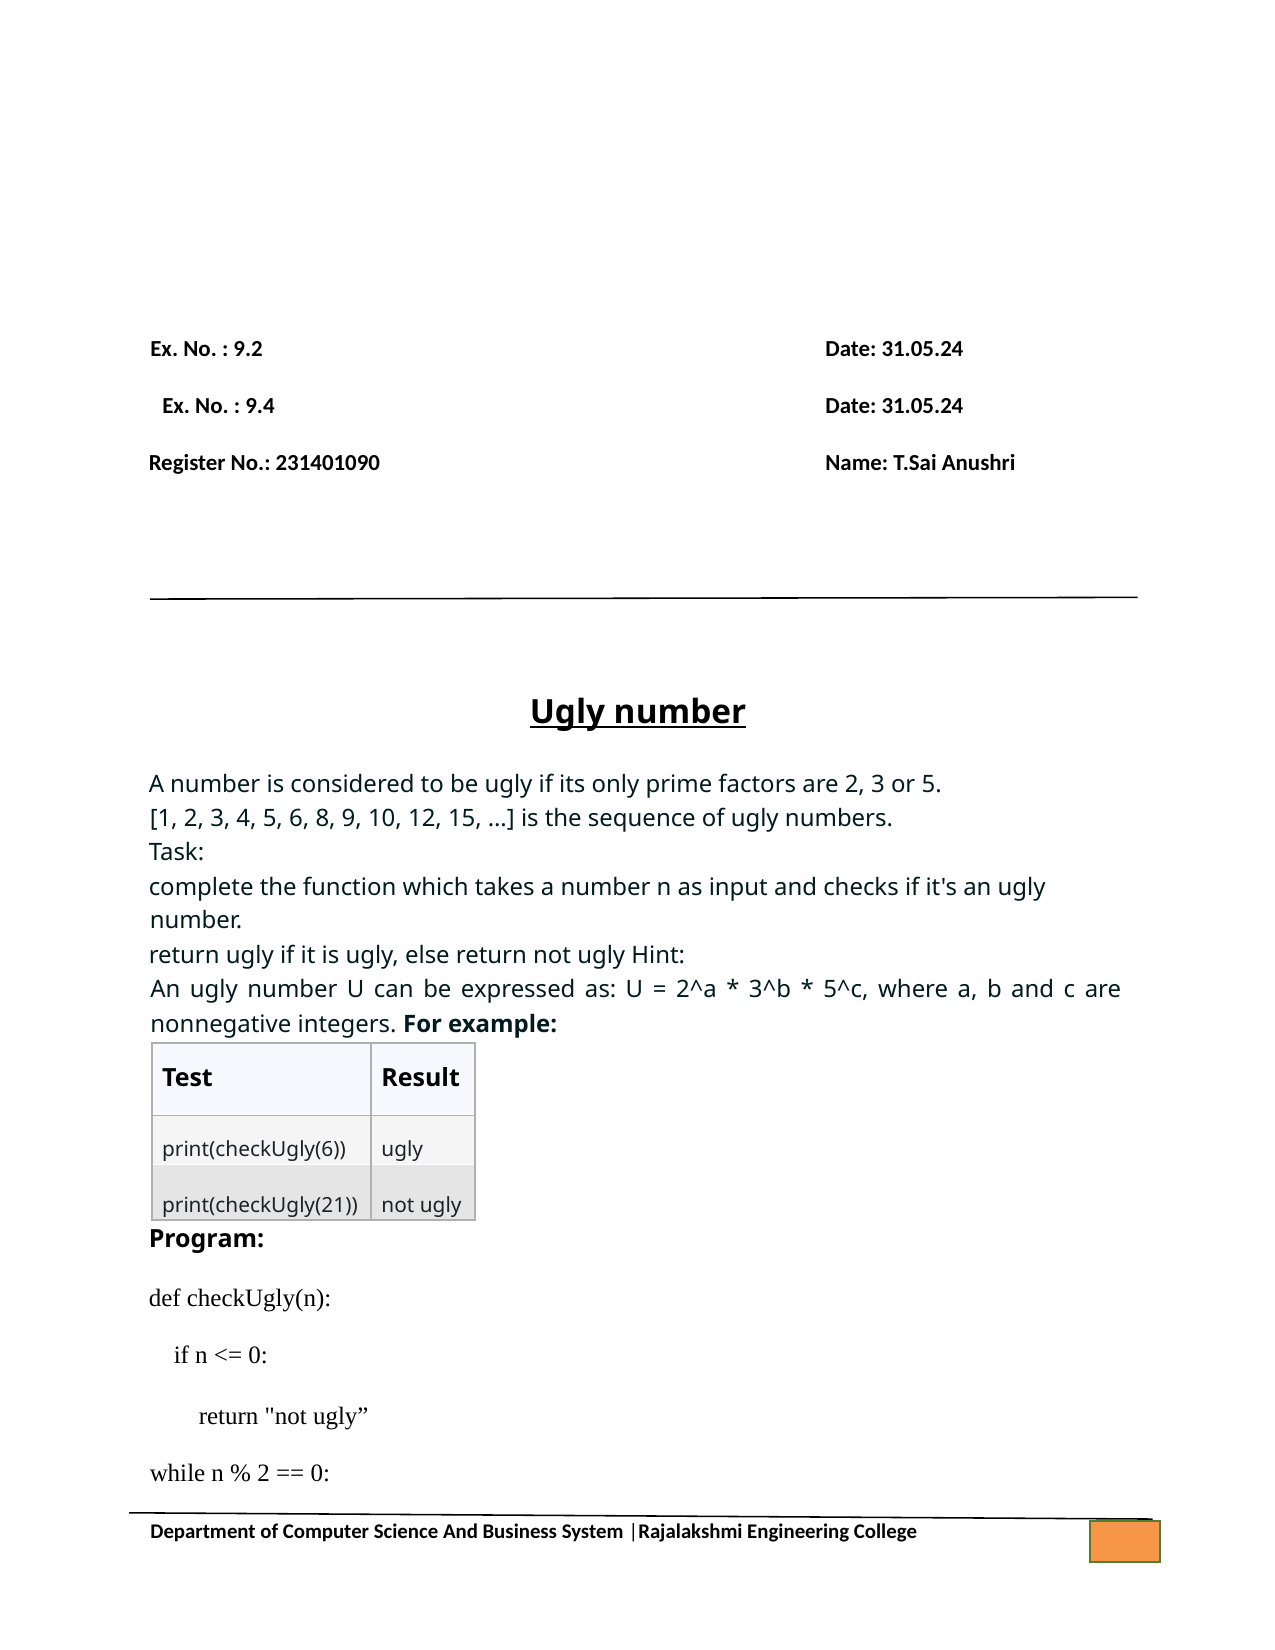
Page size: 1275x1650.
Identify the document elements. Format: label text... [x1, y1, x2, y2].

table_header Test [153, 1044, 370, 1114]
table_header Result [372, 1044, 474, 1114]
subtitle Ugly number [150, 688, 1125, 733]
text Task: [148, 834, 1125, 867]
text return "not ugly” while n % 2 == 0: [148, 1401, 432, 1487]
text Ex. No. : 9.4 Date: 31.05.24 [150, 391, 1125, 419]
text if n <= 0: [148, 1340, 939, 1369]
table_cell not ugly [372, 1175, 474, 1219]
text Program: [148, 1221, 1125, 1254]
text def checkUgly(n): [148, 1283, 939, 1311]
text An ugly number U can be expressed as: U = 2^a * 3^b * 5^c, where a, b and c are nonnegative integers. For example: [150, 972, 1124, 1040]
text Ex. No. : 9.2 Date: 31.05.24 [150, 334, 1125, 362]
text Register No.: 231401090 Name: T.Sai Anushri [148, 448, 1125, 476]
table_cell print(checkUgly(21)) [153, 1175, 370, 1219]
text complete the function which takes a number n as input and checks if it's an ugly number. [148, 869, 1125, 936]
table_cell ugly [372, 1116, 474, 1164]
text return ugly if it is ugly, else return not ugly Hint: [148, 938, 698, 971]
table_cell print(checkUgly(6)) [153, 1116, 370, 1164]
text A number is considered to be ugly if its only prime factors are 2, 3 or 5. [1, 2, 3, 4, 5, 6, 8, 9, 10, 12, 15, …] is the sequence of ugly numbers. [148, 767, 969, 833]
